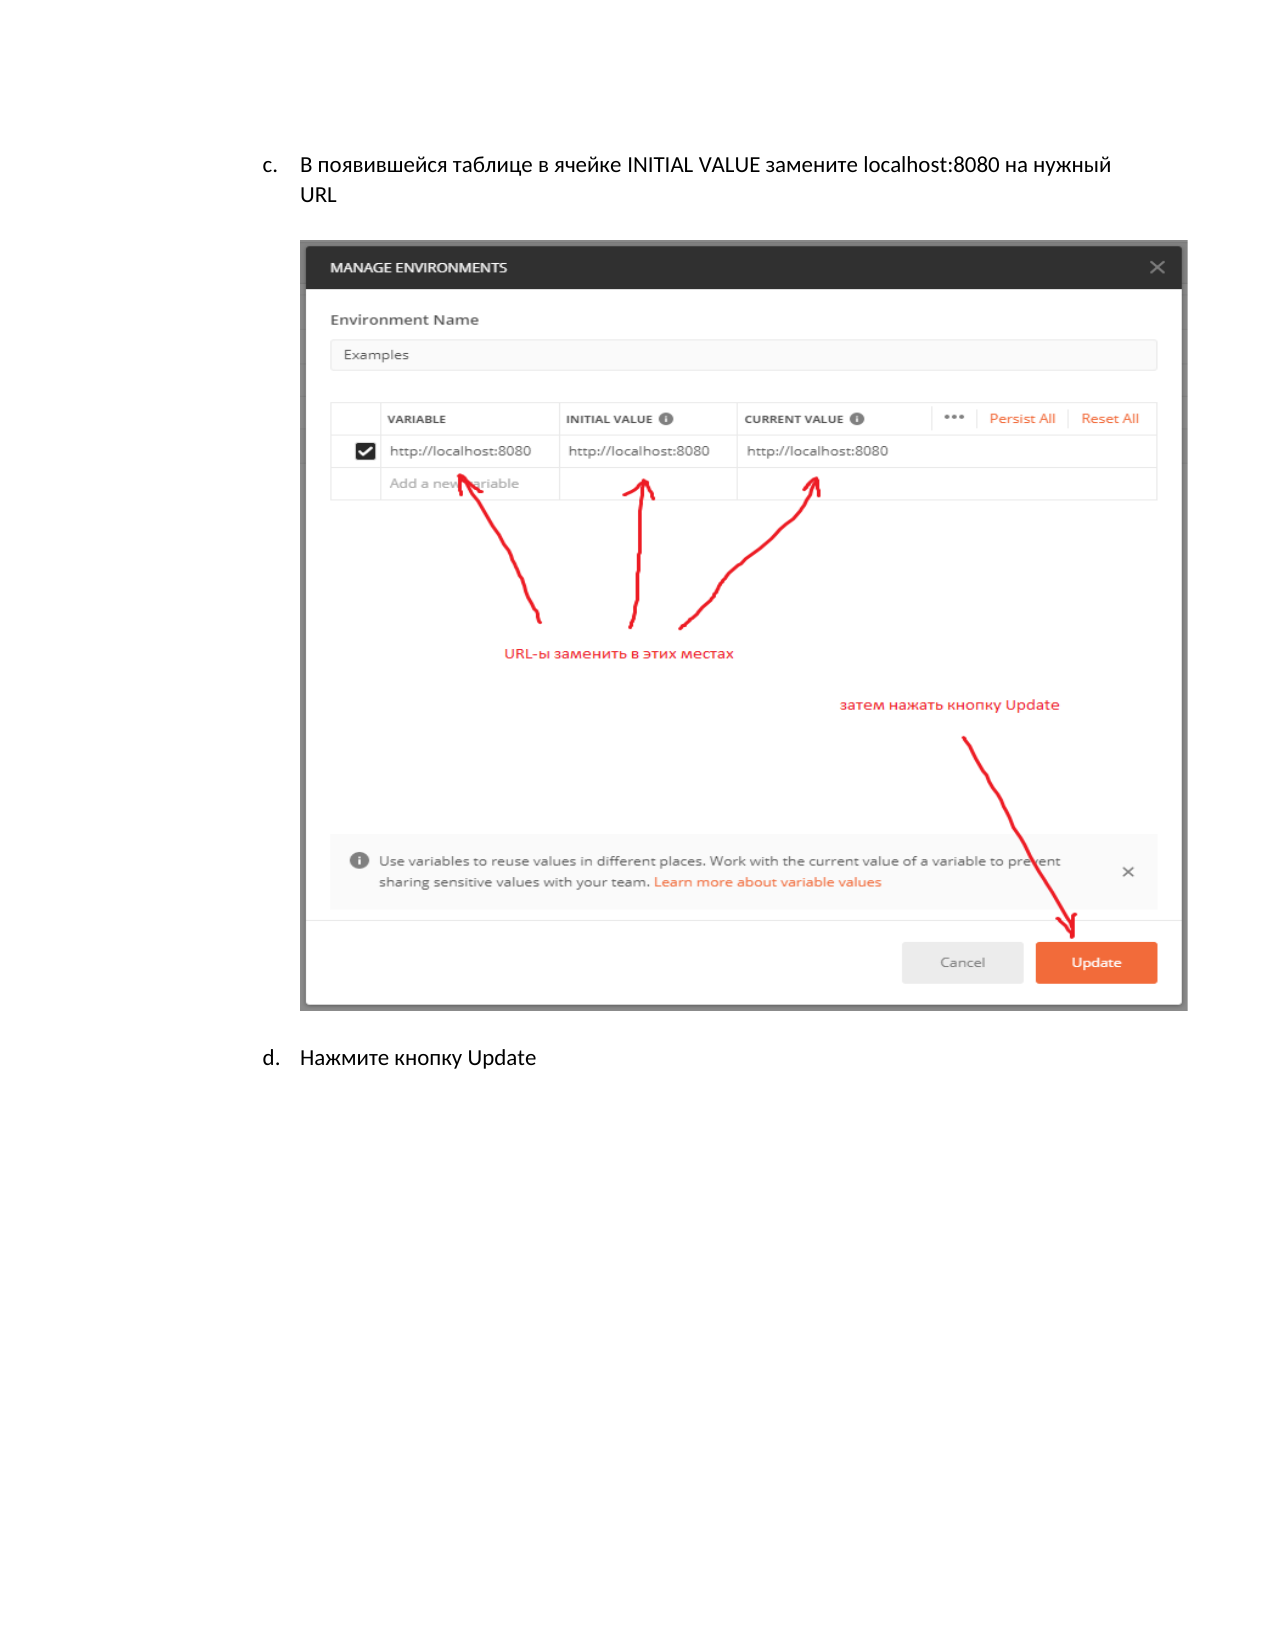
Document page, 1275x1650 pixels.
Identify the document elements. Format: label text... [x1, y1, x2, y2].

list Нажмите кнопку Update [262, 1043, 1125, 1071]
list В появившейся таблице в ячейке INITIAL VALUE замените localhost:8080 на нужный URL [262, 150, 1125, 208]
picture [300, 240, 1188, 1011]
